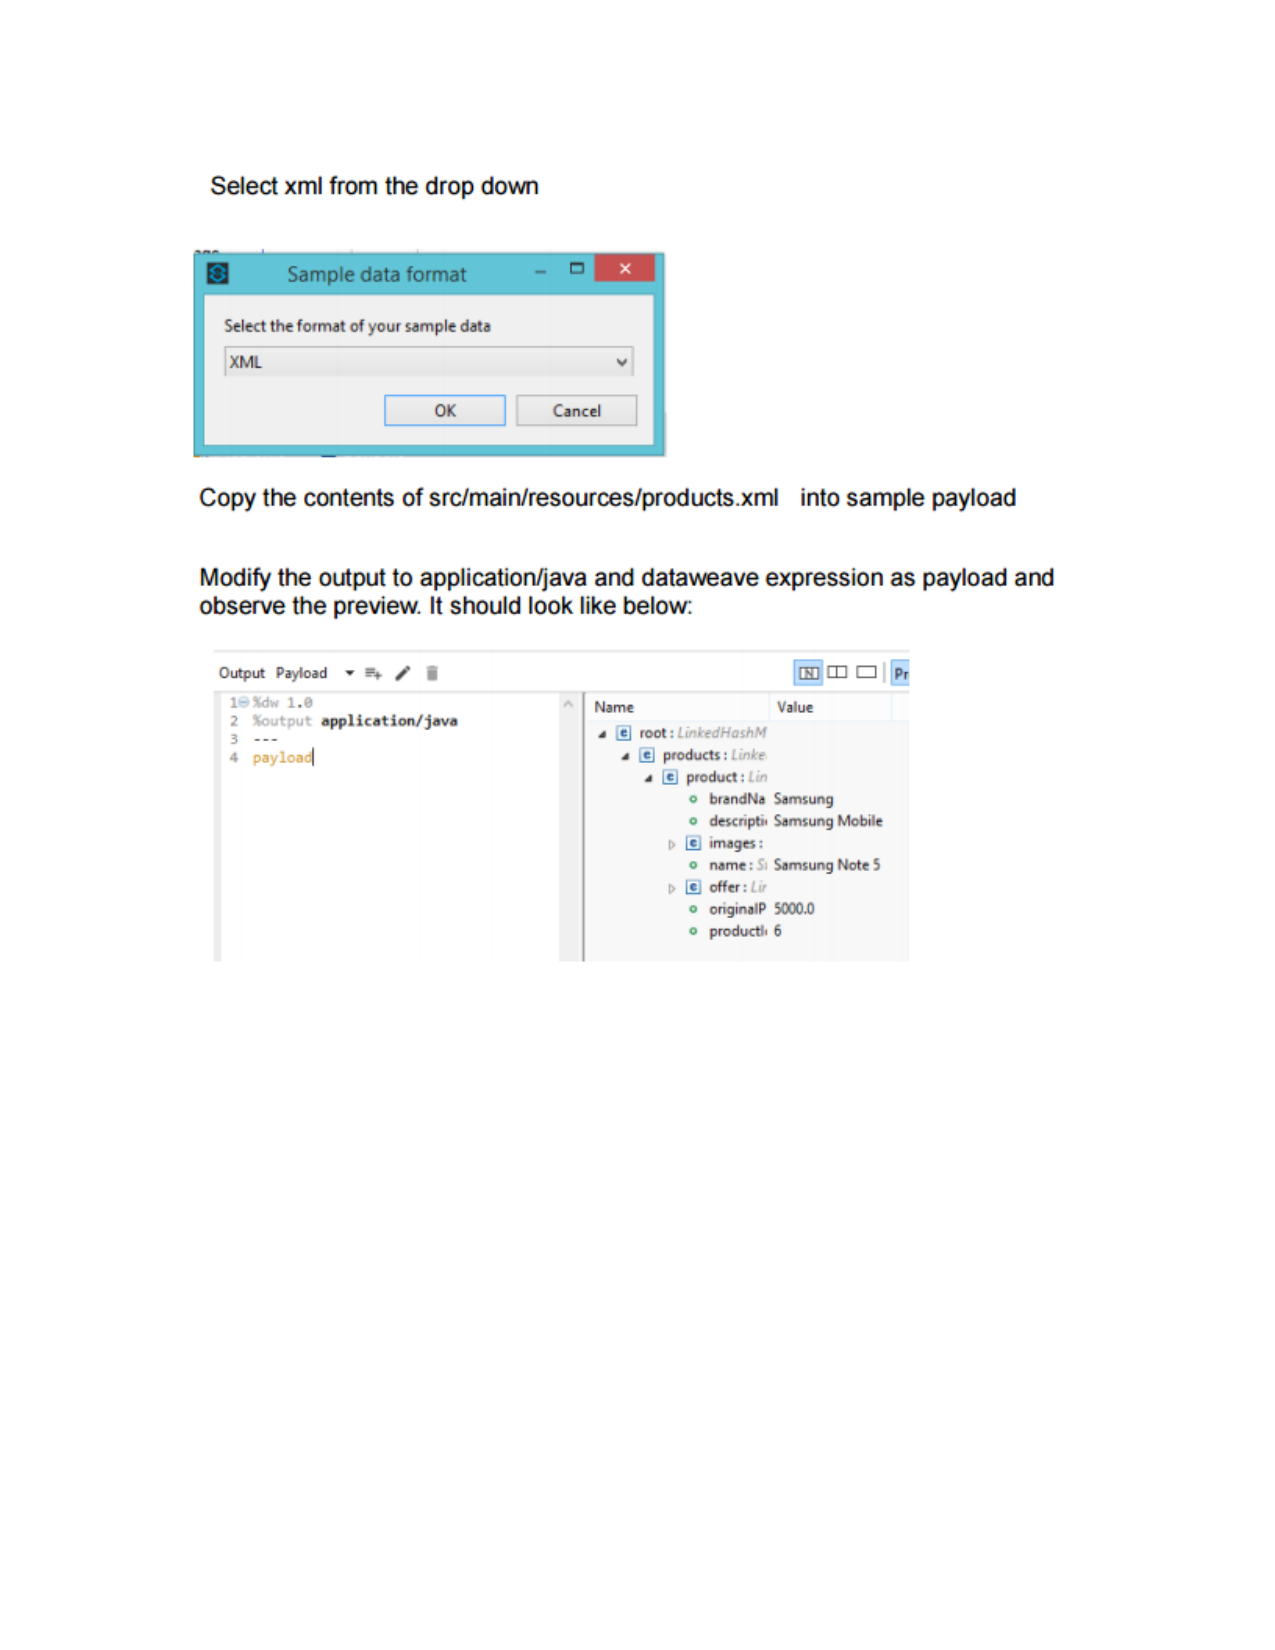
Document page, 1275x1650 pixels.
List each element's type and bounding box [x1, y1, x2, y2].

picture [150, 150, 1080, 1001]
